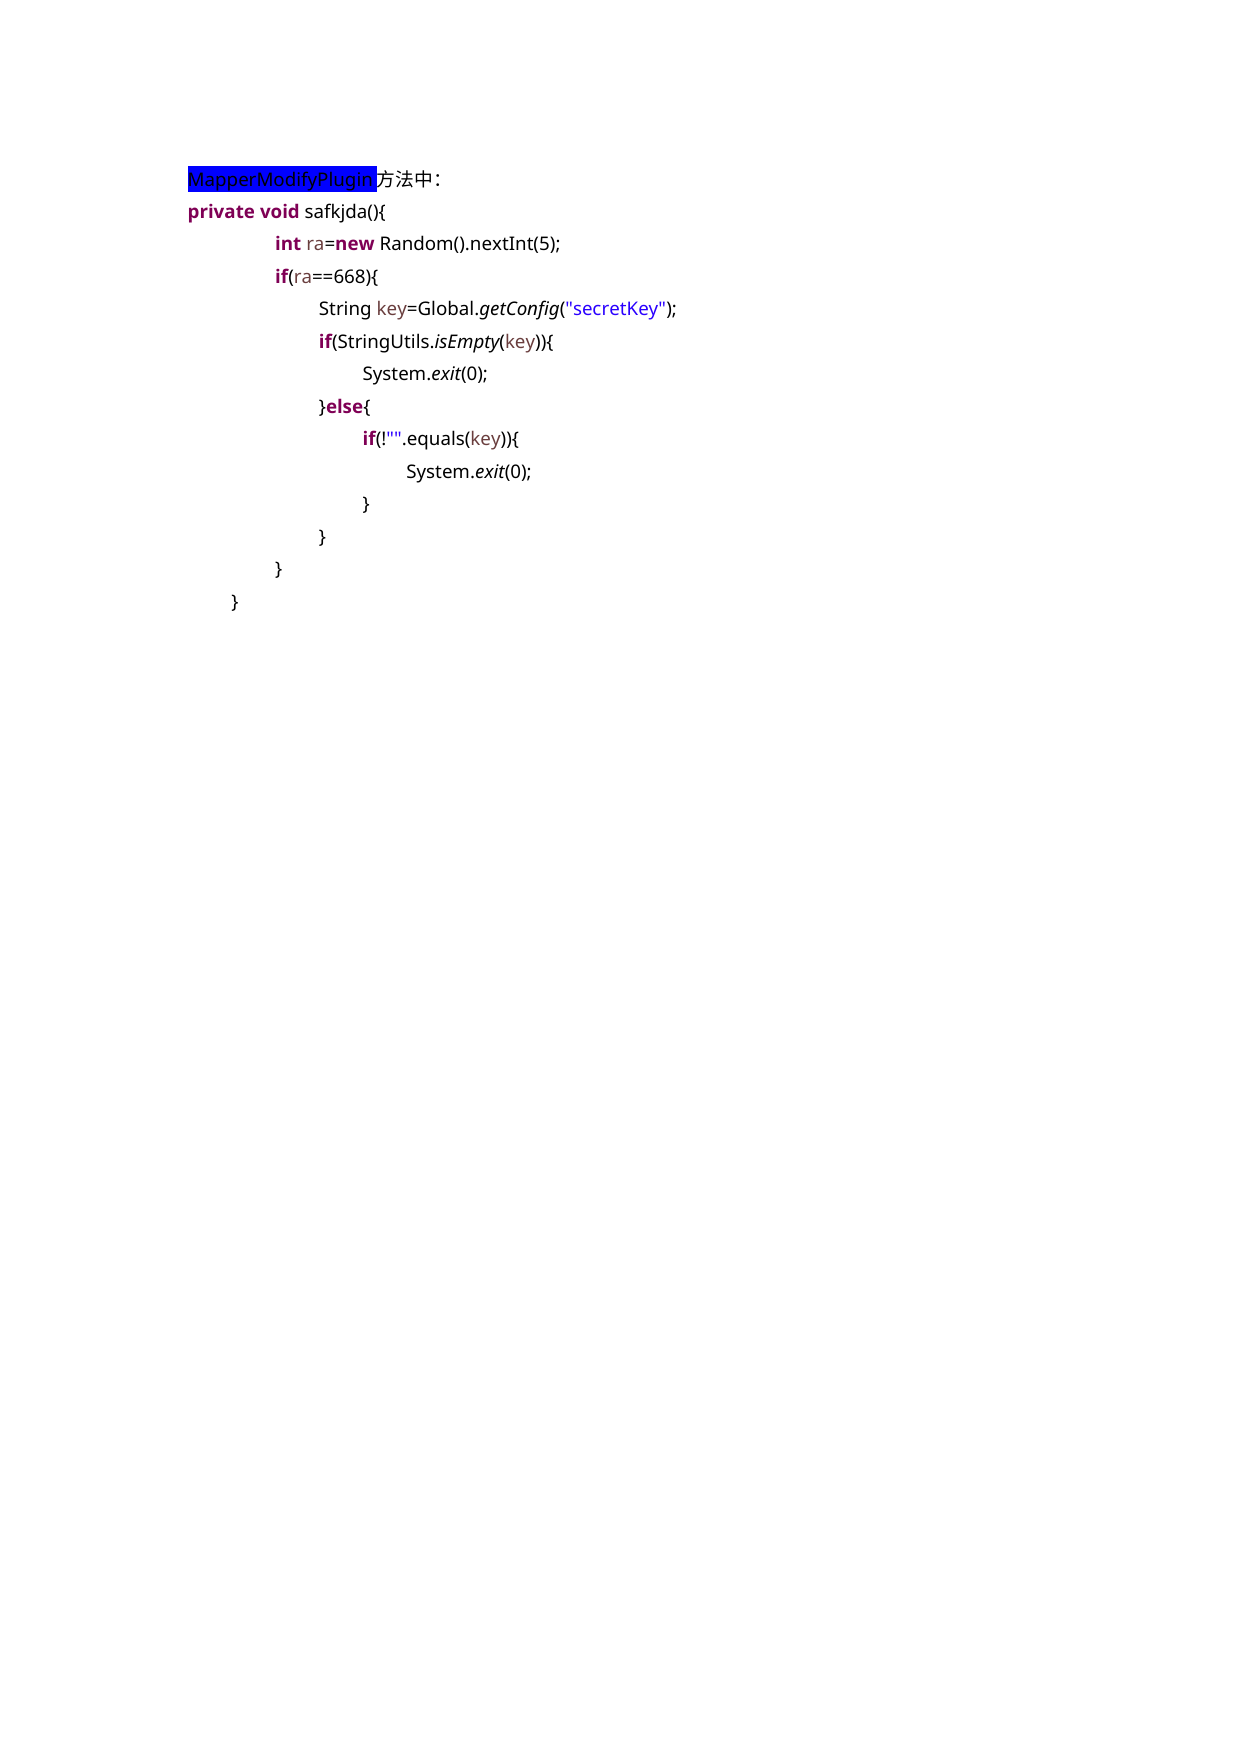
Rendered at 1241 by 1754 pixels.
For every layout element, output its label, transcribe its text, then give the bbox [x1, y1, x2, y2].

text int ra=new Random().nextInt(5); [187, 227, 1053, 259]
text if(!"".equals(key)){ [187, 422, 1053, 454]
text MapperModifyPlugin方法中： [187, 162, 1053, 194]
text System.exit(0); [187, 357, 1053, 389]
text }else{ [187, 389, 1053, 422]
text private void safkjda(){ [187, 194, 1053, 227]
text if(ra==668){ [187, 259, 1053, 292]
text } [187, 487, 1053, 519]
text String key=Global.getConfig("secretKey"); [187, 292, 1053, 324]
text System.exit(0); [187, 454, 1053, 487]
text if(StringUtils.isEmpty(key)){ [187, 324, 1053, 357]
text } [187, 519, 1053, 552]
text } [187, 552, 1053, 584]
text } [187, 584, 1053, 617]
